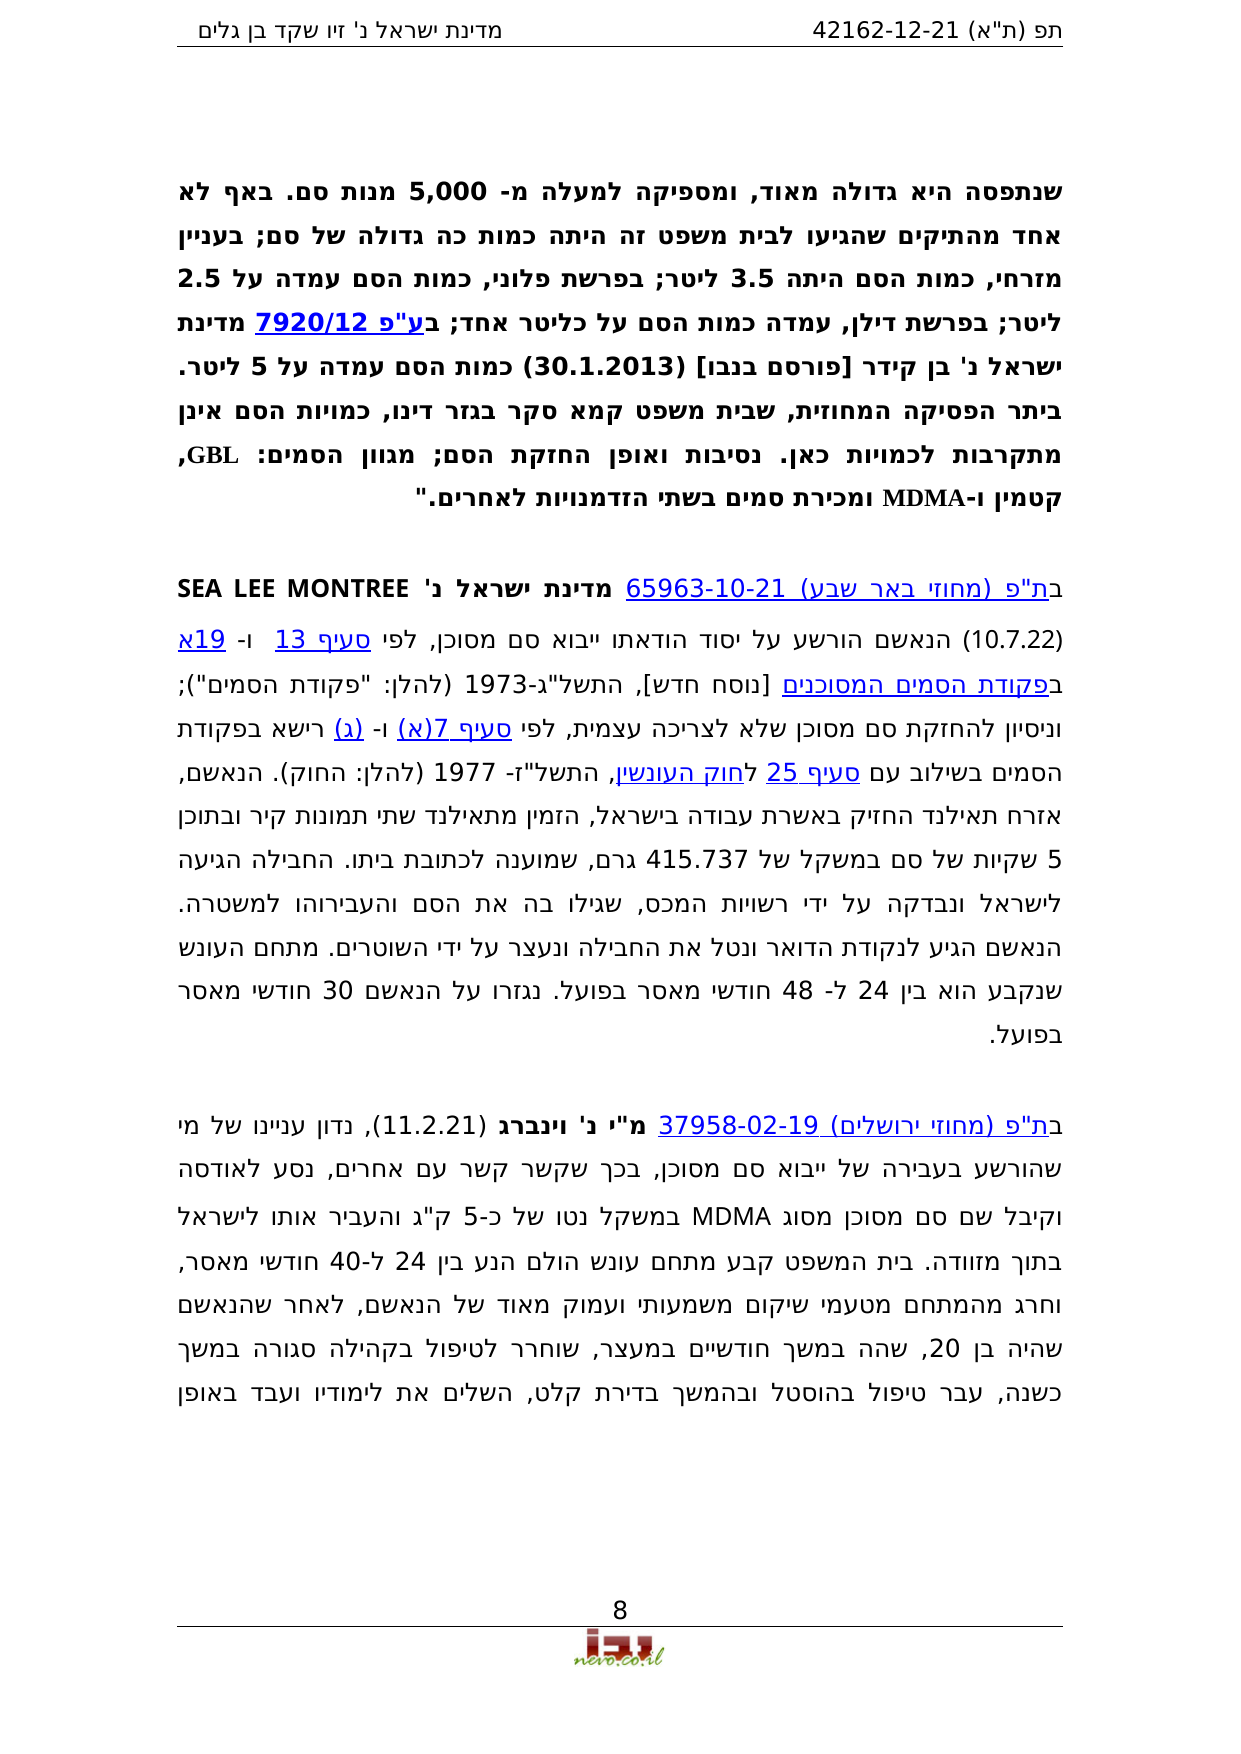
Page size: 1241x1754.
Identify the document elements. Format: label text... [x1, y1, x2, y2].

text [177, 177, 1063, 513]
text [177, 1111, 1063, 1407]
text בת"פ (מחוזי באר שבע) 65963-10-21 מדינת ישראל נ' SEA LEE MONTREE (10.7.22) הנאשם הורשע על יסוד הודאתו ייבוא סם מסוכן, לפי סעיף 13 ו- 19א בפקודת הסמים המסוכנים [נוסח חדש], התשל"ג-1973 (להלן: "פקודת הסמים"); וניסיון להחזקת סם מסוכן שלא לצריכה עצמית, לפי סעיף 7(א) ו- (ג) רישא בפקודת הסמים בשילוב עם סעיף 25 לחוק העונשין, התשל"ז- 1977 (להלן: החוק). הנאשם, אזרח תאילנד החזיק באשרת עבודה בישראל, הזמין מתאילנד שתי תמונות קיר ובתוכן 5 שקיות של סם במשקל של 415.737 גרם, שמוענה לכתובת ביתו. החבילה הגיעה לישראל ונבדקה על ידי רשויות המכס, שגילו בה את הסם והעבירוהו למשטרה. הנאשם הגיע לנקודת הדואר ונטל את החבילה ונעצר על ידי השוטרים. מתחם העונש שנקבע הוא בין 24 ל- 48 חודשי מאסר בפועל. נגזרו על הנאשם 30 חודשי מאסר בפועל. [177, 571, 1063, 1049]
picture [574, 1628, 666, 1667]
